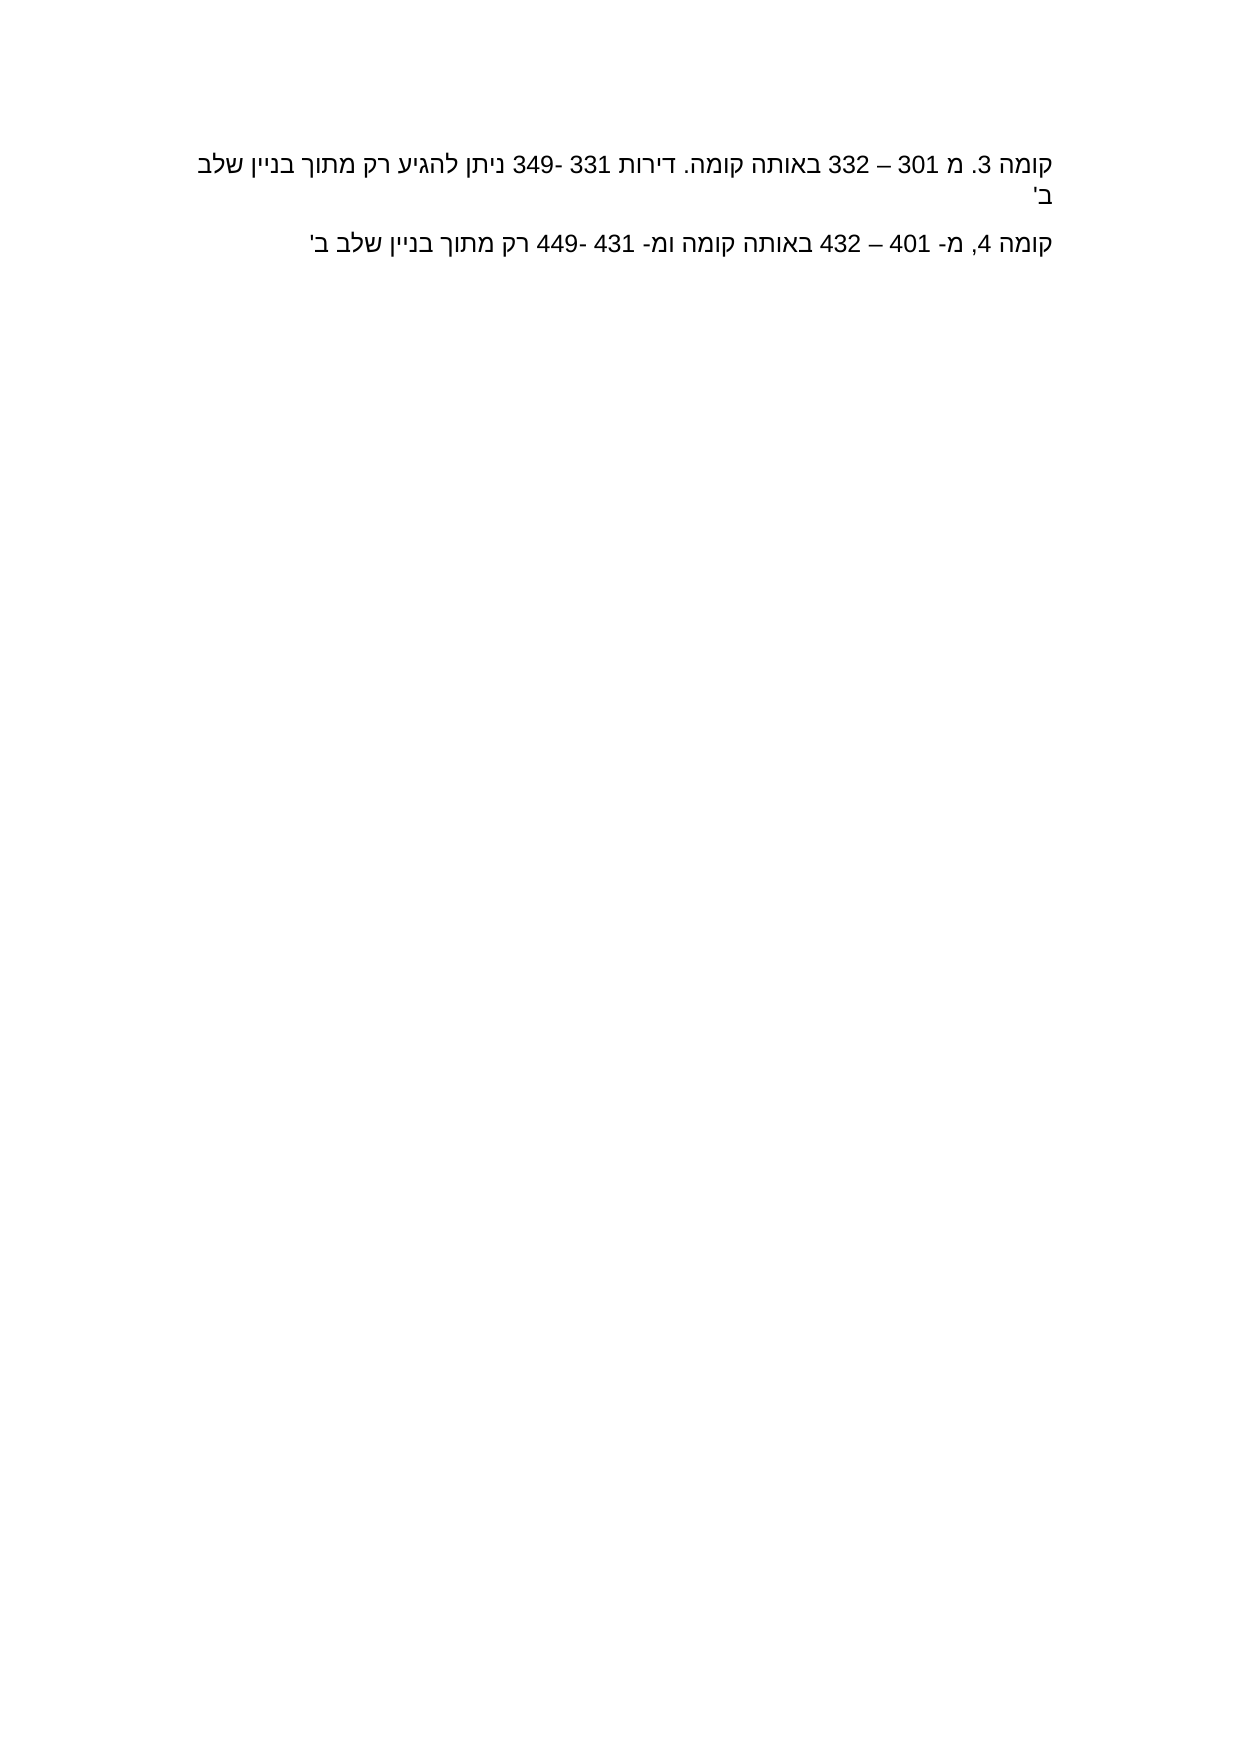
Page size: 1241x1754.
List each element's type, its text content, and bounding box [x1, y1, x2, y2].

text קומה 4, מ- 401 – 432 באותה קומה ומ- 431 -449 רק מתוך בניין שלב ב' [187, 229, 1053, 257]
text קומה 3. מ 301 – 332 באותה קומה. דירות 331 -349 ניתן להגיע רק מתוך בניין שלב ב' [187, 150, 1053, 210]
